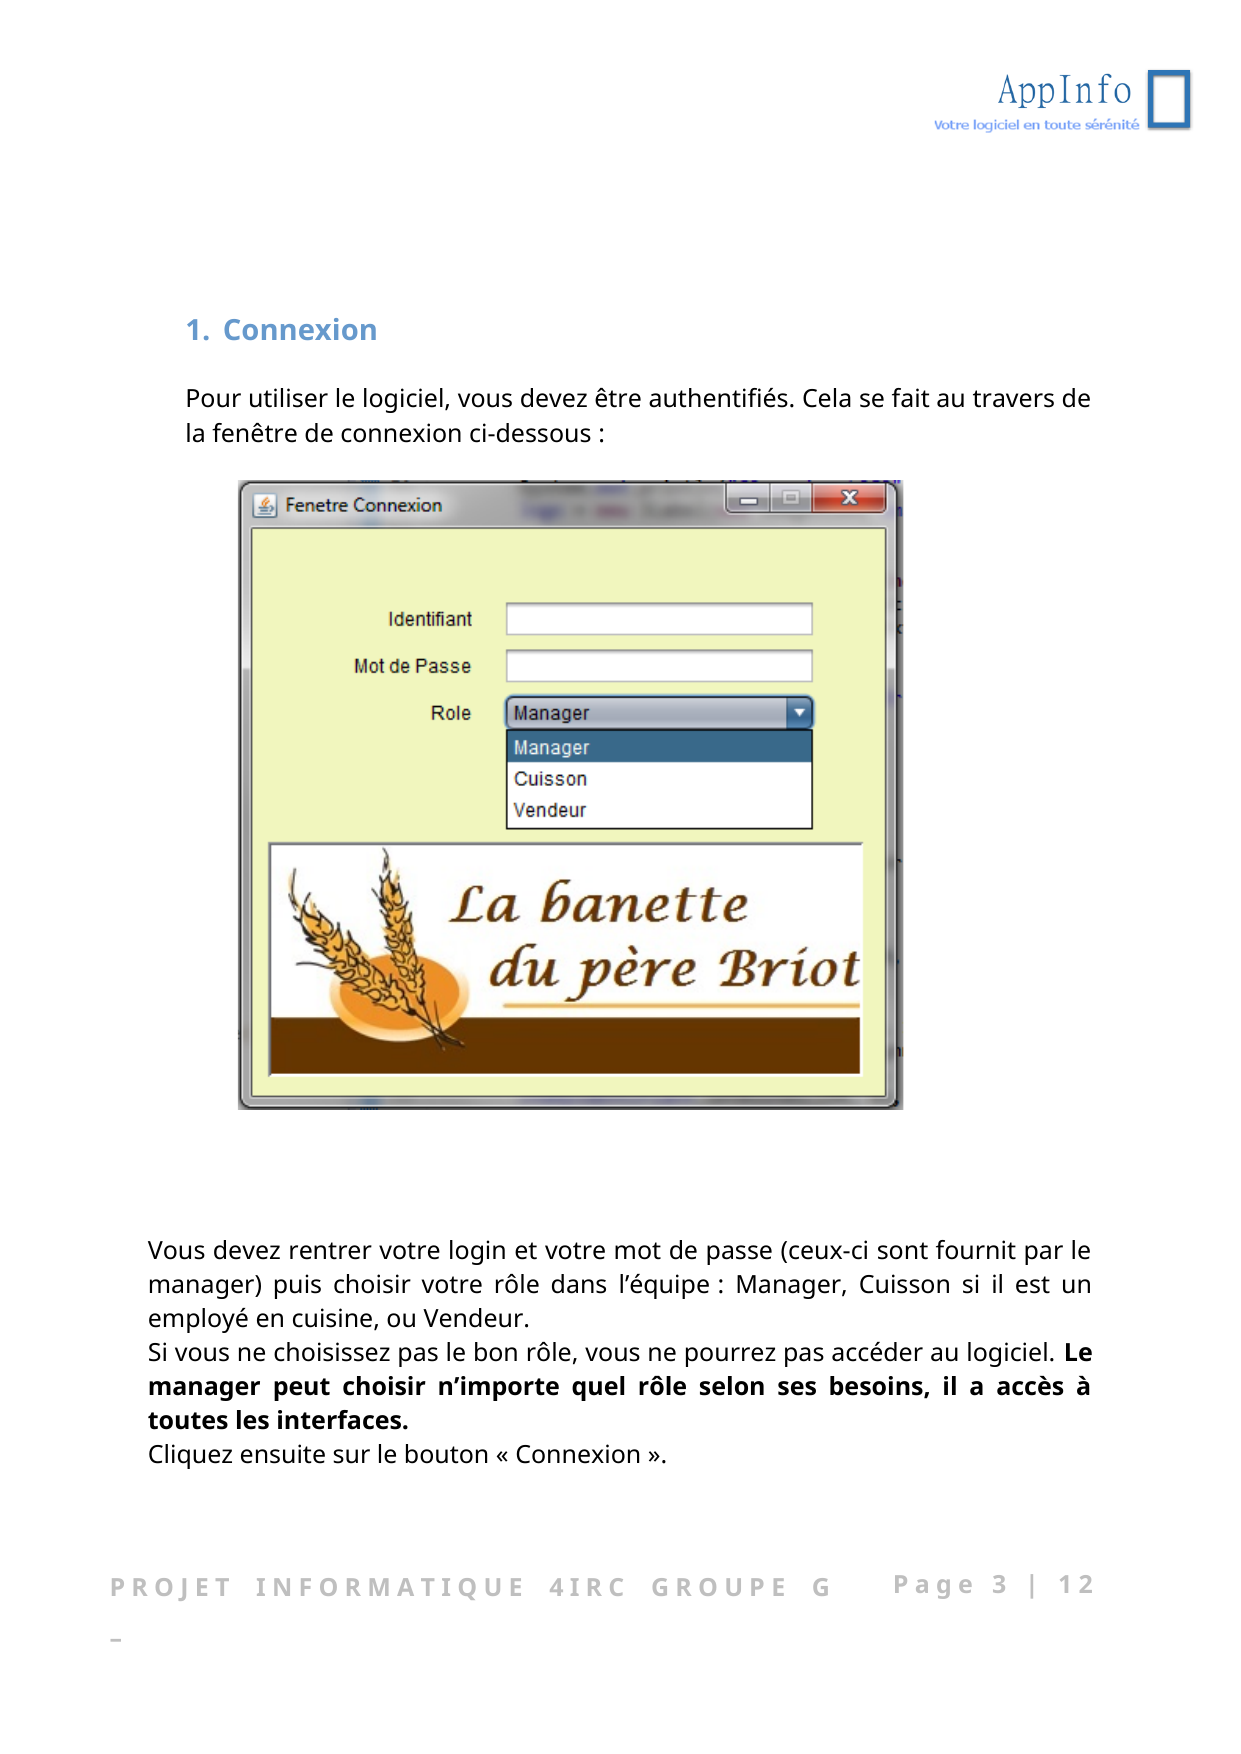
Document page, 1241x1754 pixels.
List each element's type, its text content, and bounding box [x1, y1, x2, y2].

text Pour utiliser le logiciel, vous devez être authentifiés. Cela se fait au travers de la fenêtre de connexion ci-dessous : [185, 381, 1093, 449]
picture [237, 480, 904, 1110]
text Si vous ne choisissez pas le bon rôle, vous ne pourrez pas accéder au logiciel. Le manager peut choisir n’importe quel rôle selon ses besoins, il a accès à toutes les interfaces. [148, 1335, 1093, 1437]
subtitle Connexion [185, 309, 1093, 349]
picture [928, 54, 1198, 137]
text Vous devez rentrer votre login et votre mot de passe (ceux-ci sont fournit par le manager) puis choisir votre rôle dans l’équipe : Manager, Cuisson si il est un employé en cuisine, ou Vendeur. [148, 1233, 1093, 1335]
text Cliquez ensuite sur le bouton « Connexion ». [148, 1437, 1093, 1471]
